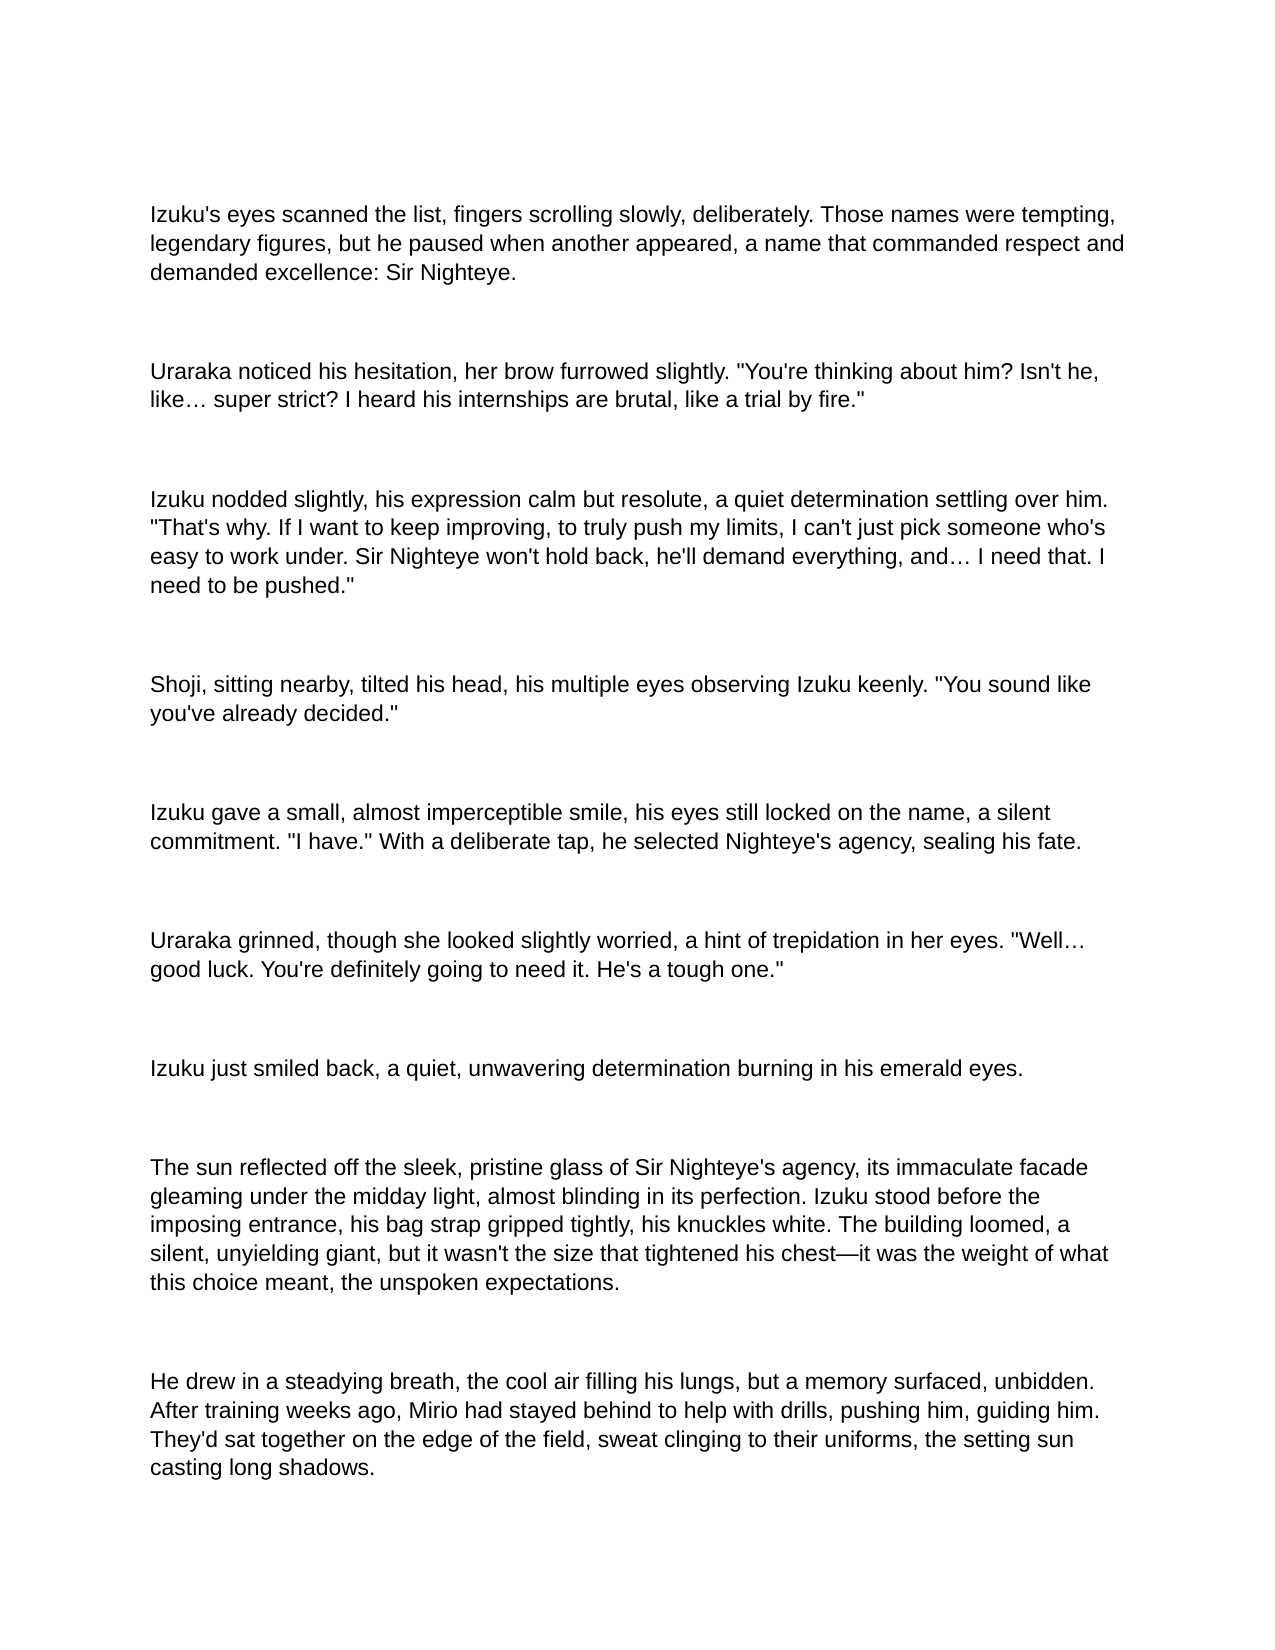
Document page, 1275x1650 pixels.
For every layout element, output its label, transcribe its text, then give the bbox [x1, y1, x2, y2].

text Izuku gave a small, almost imperceptible smile, his eyes still locked on the name, a silent commitment. "I have." With a deliberate tap, he selected Nighteye's agency, sealing his fate. [150, 797, 1125, 855]
text Izuku's eyes scanned the list, fingers scrolling slowly, deliberately. Those names were tempting, legendary figures, but he paused when another appeared, a name that commanded respect and demanded excellence: Sir Nighteye. [150, 199, 1125, 286]
text Uraraka noticed his hesitation, her brow furrowed slightly. "You're thinking about him? Isn't he, like… super strict? I heard his internships are brutal, like a trial by fire." [150, 356, 1125, 414]
text Izuku just smiled back, a quiet, unwavering determination burning in his emerald eyes. [150, 1053, 1125, 1082]
text He drew in a steadying breath, the cool air filling his lungs, but a memory surfaced, unbidden. After training weeks ago, Mirio had stayed behind to help with drills, pushing him, guiding him. They'd sat together on the edge of the field, sweat clinging to their uniforms, the setting sun casting long shadows. [150, 1367, 1125, 1482]
text Shoji, sitting nearby, tilted his head, his multiple eyes observing Izuku keenly. "You sound like you've already decided." [150, 669, 1125, 727]
text Izuku nodded slightly, his expression calm but resolute, a quiet determination settling over him. "That's why. If I want to keep improving, to truly push my limits, I can't just pick someone who's easy to work under. Sir Nighteye won't hold back, he'll demand everything, and… I need that. I need to be pushed." [150, 484, 1125, 599]
text Uraraka grinned, though she looked slightly worried, a hint of trepidation in her eyes. "Well… good luck. You're definitely going to need it. He's a tough one." [150, 925, 1125, 983]
text The sun reflected off the sleek, pristine glass of Sir Nighteye's agency, its immaculate facade gleaming under the midday light, almost blinding in its perfection. Izuku stood before the imposing entrance, his bag strap gripped tightly, his knuckles white. The building loomed, a silent, unyielding giant, but it wasn't the size that tightened his chest—it was the weight of what this choice meant, the unspoken expectations. [150, 1152, 1125, 1296]
